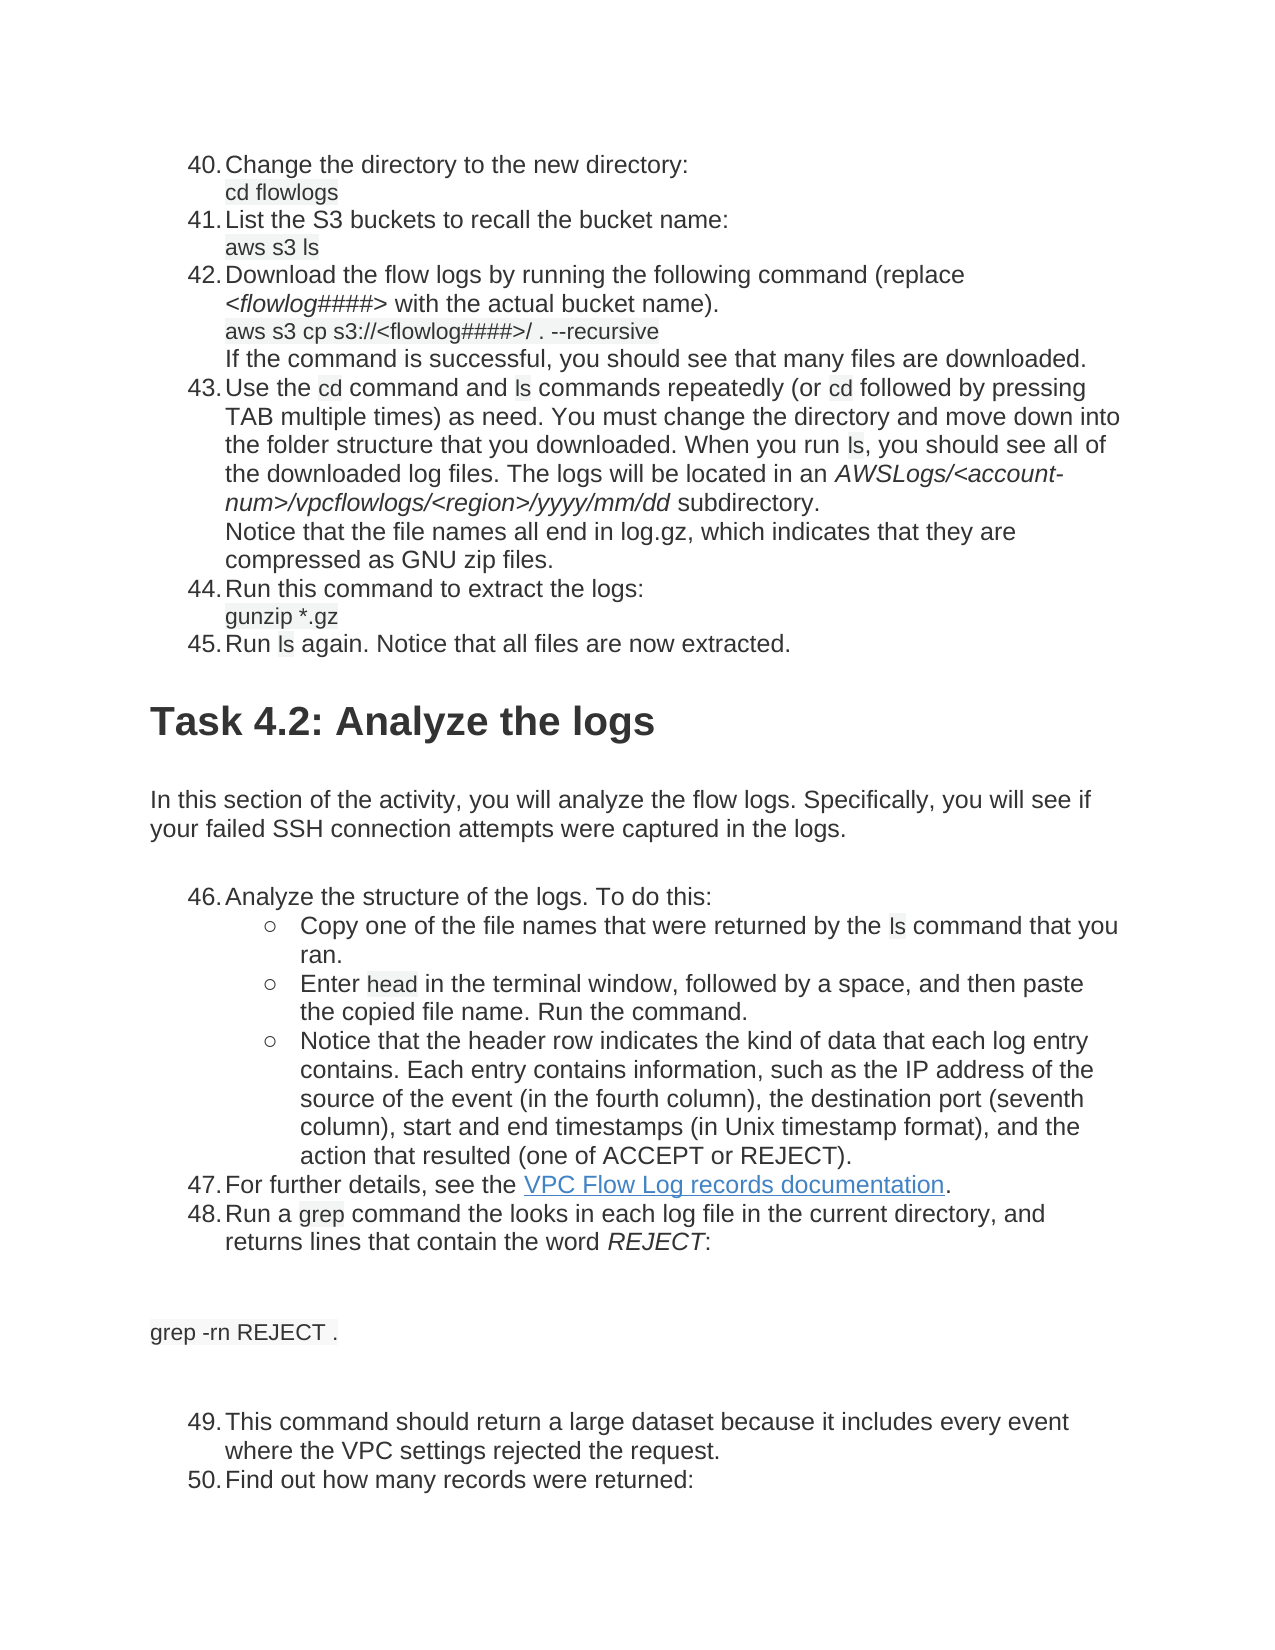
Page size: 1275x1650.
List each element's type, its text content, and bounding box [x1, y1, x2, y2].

text grep -rn REJECT . [150, 1318, 1125, 1345]
list For further details, see the VPC Flow Log records documentation. [187, 1170, 1125, 1198]
list This command should return a large dataset because it includes every event where the VPC settings rejected the request. [187, 1407, 1125, 1465]
list Run this command to extract the logs: gunzip *.gz [187, 574, 1125, 629]
text In this section of the activity, you will analyze the flow logs. Specifically, you will see if your failed SSH connection attempts were captured in the logs. [150, 785, 1125, 843]
list Download the flow logs by running the following command (replace <flowlog####> with the actual bucket name). aws s3 cp s3://<flowlog####>/ . --recursive If the command is successful, you should see that many files are downloaded. [187, 260, 1125, 373]
list Copy one of the file names that were returned by the ls command that you ran. [262, 911, 1125, 968]
list Run ls again. Notice that all files are now extracted. [187, 629, 1125, 658]
list Find out how many records were returned: [187, 1465, 1125, 1494]
list Run a grep command the looks in each log file in the current directory, and returns lines that contain the word REJECT: [187, 1198, 1125, 1256]
list Use the cd command and ls commands repeatedly (or cd followed by pressing TAB multiple times) as need. You must change the directory and move down into the folder structure that you downloaded. When you run ls, you should see all of the downloaded log files. The logs will be located in an AWSLogs/<account-num>/vpcflowlogs/<region>/yyyy/mm/dd subdirectory. Notice that the file names all end in log.gz, which indicates that they are compressed as GNU zip files. [187, 373, 1125, 574]
subtitle Task 4.2: Analyze the logs [150, 697, 1125, 744]
list Change the directory to the new directory: cd flowlogs [187, 150, 1125, 205]
list Enter head in the terminal window, followed by a space, and then paste the copied file name. Run the command. [262, 968, 1125, 1026]
list Analyze the structure of the logs. To do this: [187, 882, 1125, 911]
list Notice that the header row indicates the kind of data that each log entry contains. Each entry contains information, such as the IP address of the source of the event (in the fourth column), the destination port (seventh column), start and end timestamps (in Unix timestamp format), and the action that resulted (one of ACCEPT or REJECT). [262, 1026, 1125, 1170]
list List the S3 buckets to recall the bucket name: aws s3 ls [187, 205, 1125, 260]
